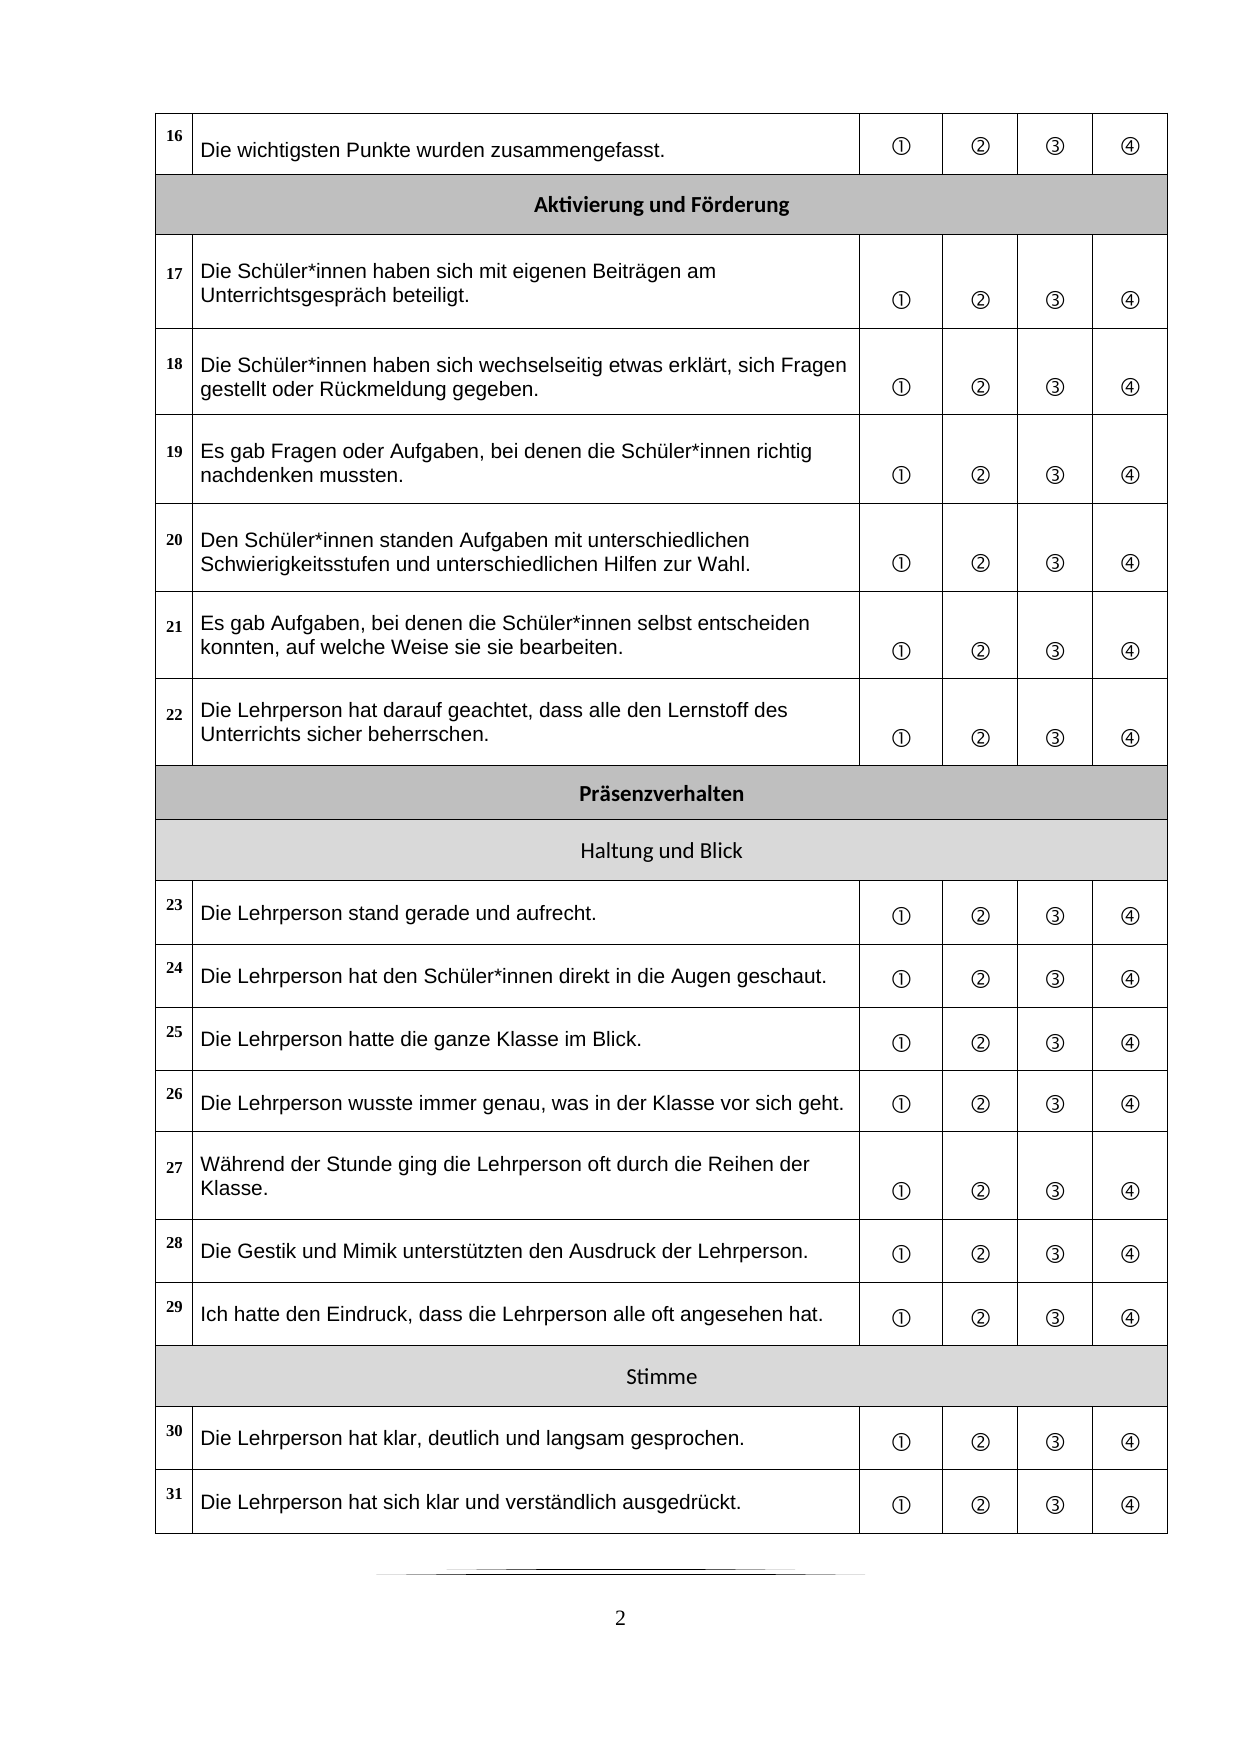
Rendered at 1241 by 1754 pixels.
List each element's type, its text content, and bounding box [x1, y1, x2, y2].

table_cell [1018, 1283, 1092, 1345]
table_cell [1093, 679, 1167, 765]
table_cell [1093, 592, 1167, 678]
table_cell [860, 1071, 942, 1131]
table_cell Die Lehrperson wusste immer genau, was in der Klasse vor sich geht. [193, 1071, 859, 1131]
table_cell [943, 1407, 1017, 1469]
table_cell [1093, 235, 1167, 327]
table_cell Stimme [156, 1346, 1167, 1406]
table_cell Die Lehrperson hat sich klar und verständlich ausgedrückt. [193, 1470, 859, 1533]
table_cell [860, 881, 942, 943]
table_cell [943, 415, 1017, 503]
table_cell Die Lehrperson hatte die ganze Klasse im Blick. [193, 1008, 859, 1070]
table_cell [860, 114, 942, 173]
table_cell [943, 1071, 1017, 1131]
table_cell Die Schüler*innen haben sich wechselseitig etwas erklärt, sich Fragen gestellt oder Rückmeldung gegeben. [193, 329, 859, 414]
table_cell [1093, 415, 1167, 503]
table_cell [1018, 679, 1092, 765]
table_cell Den Schüler*innen standen Aufgaben mit unterschiedlichen Schwierigkeitsstufen und unterschiedlichen Hilfen zur Wahl. [193, 504, 859, 591]
table_cell Haltung und Blick [156, 820, 1167, 880]
table_cell [1093, 1220, 1167, 1282]
table_cell [860, 329, 942, 414]
table_cell Die Gestik und Mimik unterstützten den Ausdruck der Lehrperson. [193, 1220, 859, 1282]
table_cell [1093, 881, 1167, 943]
table_cell Die Lehrperson hat den Schüler*innen direkt in die Augen geschaut. [193, 945, 859, 1007]
table_cell [1018, 114, 1092, 173]
table_cell 21 [156, 592, 192, 678]
table_cell [860, 1220, 942, 1282]
table_cell [1018, 1008, 1092, 1070]
table_cell [1093, 1008, 1167, 1070]
table_cell [1018, 235, 1092, 327]
table_cell [860, 1470, 942, 1533]
table_cell [1018, 329, 1092, 414]
table_cell [943, 679, 1017, 765]
table_cell [1018, 415, 1092, 503]
table_cell 26 [156, 1071, 192, 1131]
table_cell [1018, 1071, 1092, 1131]
table_cell Die Lehrperson stand gerade und aufrecht. [193, 881, 859, 943]
table_cell [1093, 1407, 1167, 1469]
table_cell Präsenzverhalten [156, 766, 1167, 819]
table_cell Es gab Fragen oder Aufgaben, bei denen die Schüler*innen richtig nachdenken mussten. [193, 415, 859, 503]
table_cell [1018, 1470, 1092, 1533]
table_cell 28 [156, 1220, 192, 1282]
table_cell [943, 504, 1017, 591]
table_cell [1018, 1407, 1092, 1469]
table_cell [860, 504, 942, 591]
table_cell [943, 1283, 1017, 1345]
table_cell [1093, 1071, 1167, 1131]
table_cell Ich hatte den Eindruck, dass die Lehrperson alle oft angesehen hat. [193, 1283, 859, 1345]
table_cell [860, 235, 942, 327]
table_cell [943, 1132, 1017, 1218]
table_cell [1018, 1132, 1092, 1218]
table_cell [860, 1132, 942, 1218]
table_cell [860, 1283, 942, 1345]
table_cell [860, 415, 942, 503]
table_cell Aktivierung und Förderung [156, 175, 1167, 234]
table_cell 20 [156, 504, 192, 591]
table_cell 18 [156, 329, 192, 414]
table_cell Während der Stunde ging die Lehrperson oft durch die Reihen der Klasse. [193, 1132, 859, 1218]
table_cell [860, 1008, 942, 1070]
table_cell 16 [156, 114, 192, 173]
table_cell [860, 945, 942, 1007]
table_cell [943, 881, 1017, 943]
table_cell Die Schüler*innen haben sich mit eigenen Beiträgen am Unterrichtsgespräch beteiligt. [193, 235, 859, 327]
table_cell 31 [156, 1470, 192, 1533]
table_cell 30 [156, 1407, 192, 1469]
table_cell [1093, 114, 1167, 173]
table_cell 19 [156, 415, 192, 503]
table_cell [1093, 1132, 1167, 1218]
table_cell [860, 1407, 942, 1469]
table_cell [1093, 1470, 1167, 1533]
table_cell [943, 945, 1017, 1007]
table_cell 22 [156, 679, 192, 765]
table_cell Die Lehrperson hat darauf geachtet, dass alle den Lernstoff des Unterrichts sicher beherrschen. [193, 679, 859, 765]
table_cell 29 [156, 1283, 192, 1345]
table_cell Es gab Aufgaben, bei denen die Schüler*innen selbst entscheiden konnten, auf welche Weise sie sie bearbeiten. [193, 592, 859, 678]
table_cell 25 [156, 1008, 192, 1070]
table_cell [1018, 945, 1092, 1007]
table_cell Die wichtigsten Punkte wurden zusammengefasst. [193, 114, 859, 173]
table_cell [943, 1220, 1017, 1282]
table_cell [943, 1470, 1017, 1533]
table_cell [1093, 504, 1167, 591]
table_cell [943, 329, 1017, 414]
table_cell [943, 1008, 1017, 1070]
table_cell [1093, 329, 1167, 414]
table_cell [860, 679, 942, 765]
table_cell 24 [156, 945, 192, 1007]
table_cell [1018, 592, 1092, 678]
table_cell [943, 235, 1017, 327]
table_cell Die Lehrperson hat klar, deutlich und langsam gesprochen. [193, 1407, 859, 1469]
table_cell [1018, 504, 1092, 591]
table_cell 17 [156, 235, 192, 327]
table_cell [1018, 881, 1092, 943]
table_cell [860, 592, 942, 678]
table_cell [1093, 1283, 1167, 1345]
table_cell 23 [156, 881, 192, 943]
table_cell [1093, 945, 1167, 1007]
table_cell 27 [156, 1132, 192, 1218]
table_cell [1018, 1220, 1092, 1282]
table_cell [943, 592, 1017, 678]
table_cell [943, 114, 1017, 173]
